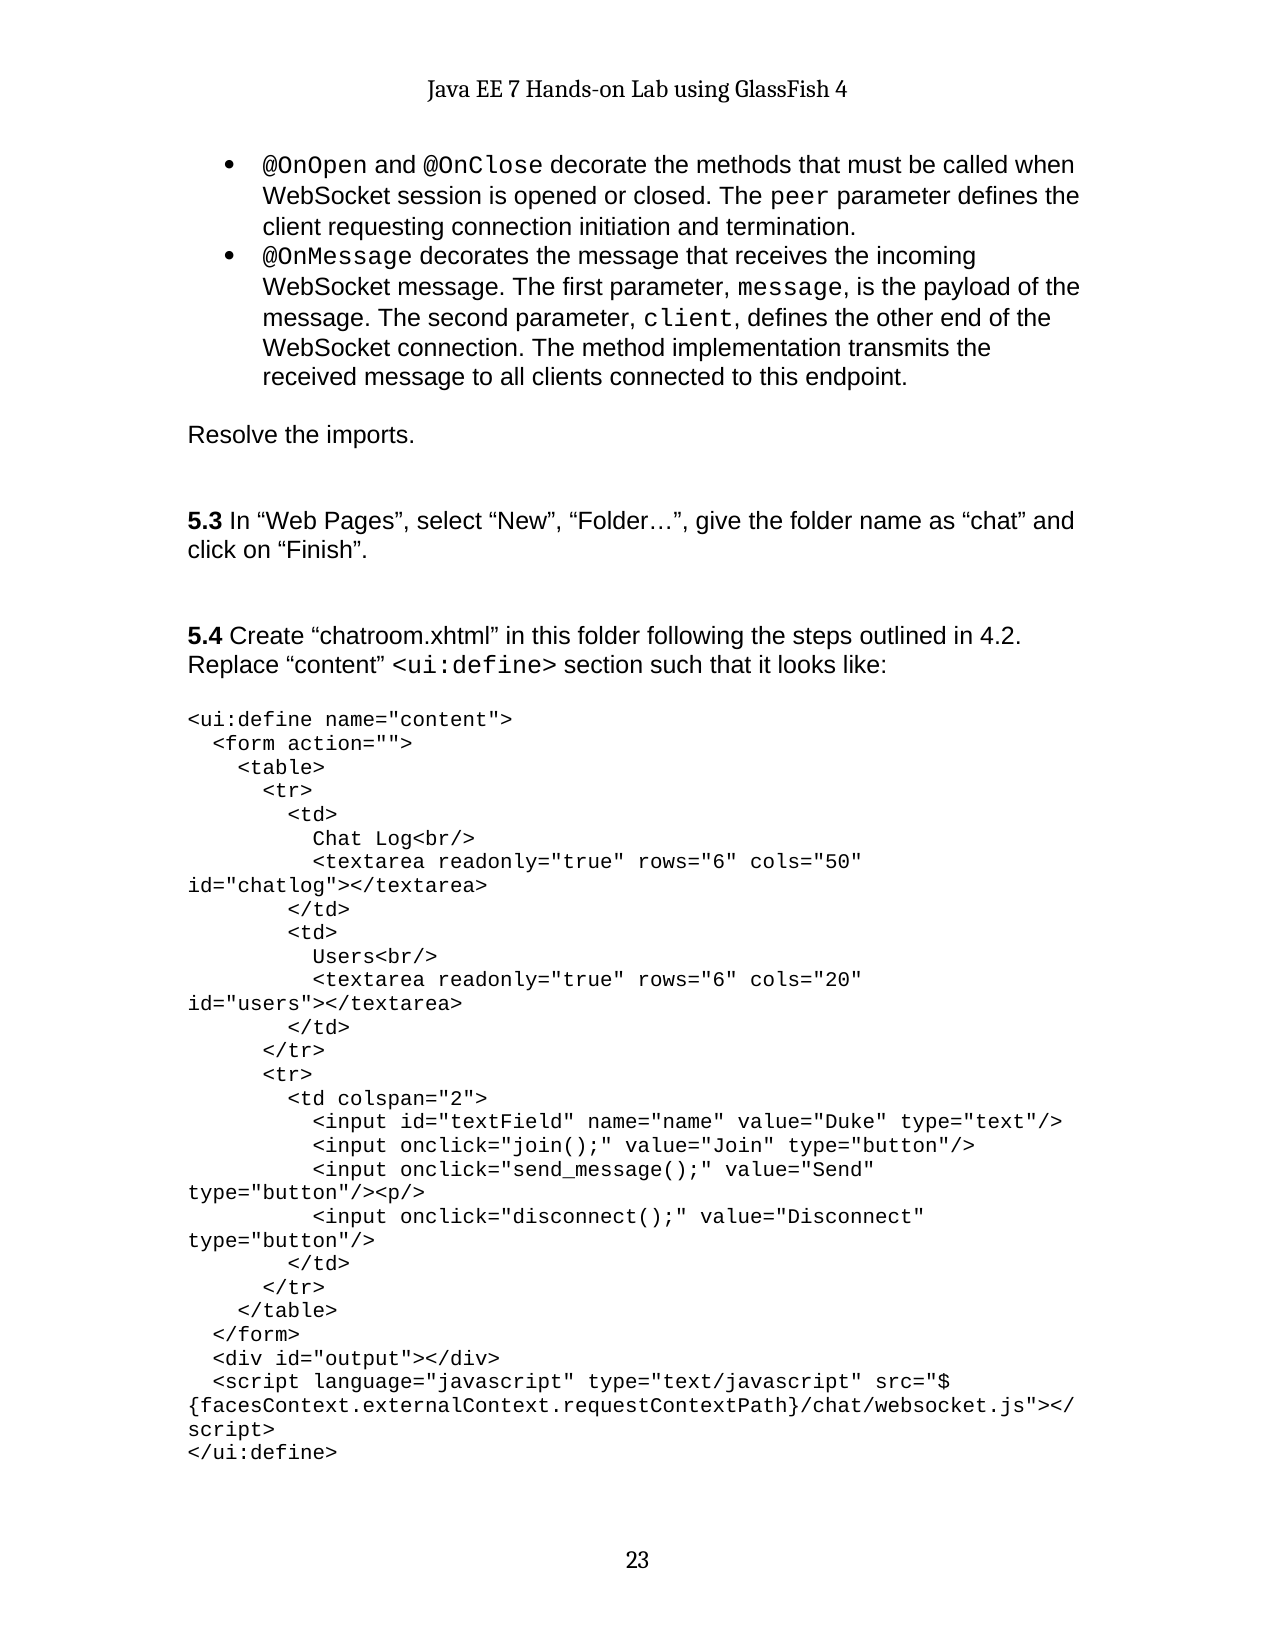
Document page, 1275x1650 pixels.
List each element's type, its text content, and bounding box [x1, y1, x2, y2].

text <textarea readonly="true" rows="6" cols="50" id="chatlog"></textarea> [187, 851, 1087, 898]
text <div id="output"></div> [187, 1348, 1087, 1371]
text </tr> [187, 1040, 1087, 1064]
text </ui:define> [187, 1442, 1087, 1466]
text <form action=""> [187, 733, 1087, 757]
text <script language="javascript" type="text/javascript" src="${facesContext.externalContext.requestContextPath}/chat/websocket.js"></script> [187, 1371, 1087, 1442]
list 5.4 Create “chatroom.xhtml” in this folder following the steps outlined in 4.2. Replace “content” <ui:define> section such that it looks like: [187, 621, 1087, 681]
text <input onclick="join();" value="Join" type="button"/> [187, 1135, 1087, 1159]
list @OnOpen and @OnClose decorate the methods that must be called when WebSocket session is opened or closed. The peer parameter defines the client requesting connection initiation and termination. [225, 150, 1087, 241]
text <tr> [187, 1064, 1087, 1088]
text <textarea readonly="true" rows="6" cols="20" id="users"></textarea> [187, 969, 1087, 1017]
text </form> [187, 1324, 1087, 1348]
text </table> [187, 1301, 1087, 1324]
text </td> [187, 1017, 1087, 1040]
text <input onclick="disconnect();" value="Disconnect" type="button"/> [187, 1206, 1087, 1253]
text <table> [187, 757, 1087, 780]
text <tr> <td> [187, 780, 1087, 828]
text Resolve the imports. [187, 420, 1087, 448]
text Users<br/> [187, 946, 1087, 969]
text <ui:define name="content"> [187, 709, 1087, 733]
text <input id="textField" name="name" value="Duke" type="text"/> [187, 1111, 1087, 1135]
text <input onclick="send_message();" value="Send" type="button"/><p/> [187, 1159, 1087, 1206]
text <td colspan="2"> [187, 1088, 1087, 1111]
text </tr> [187, 1277, 1087, 1301]
text Chat Log<br/> [187, 828, 1087, 851]
text 5.3 In “Web Pages”, select “New”, “Folder…”, give the folder name as “chat” and click on “Finish”. [187, 506, 1087, 563]
text </td> <td> [187, 898, 1087, 946]
text </td> [187, 1253, 1087, 1277]
